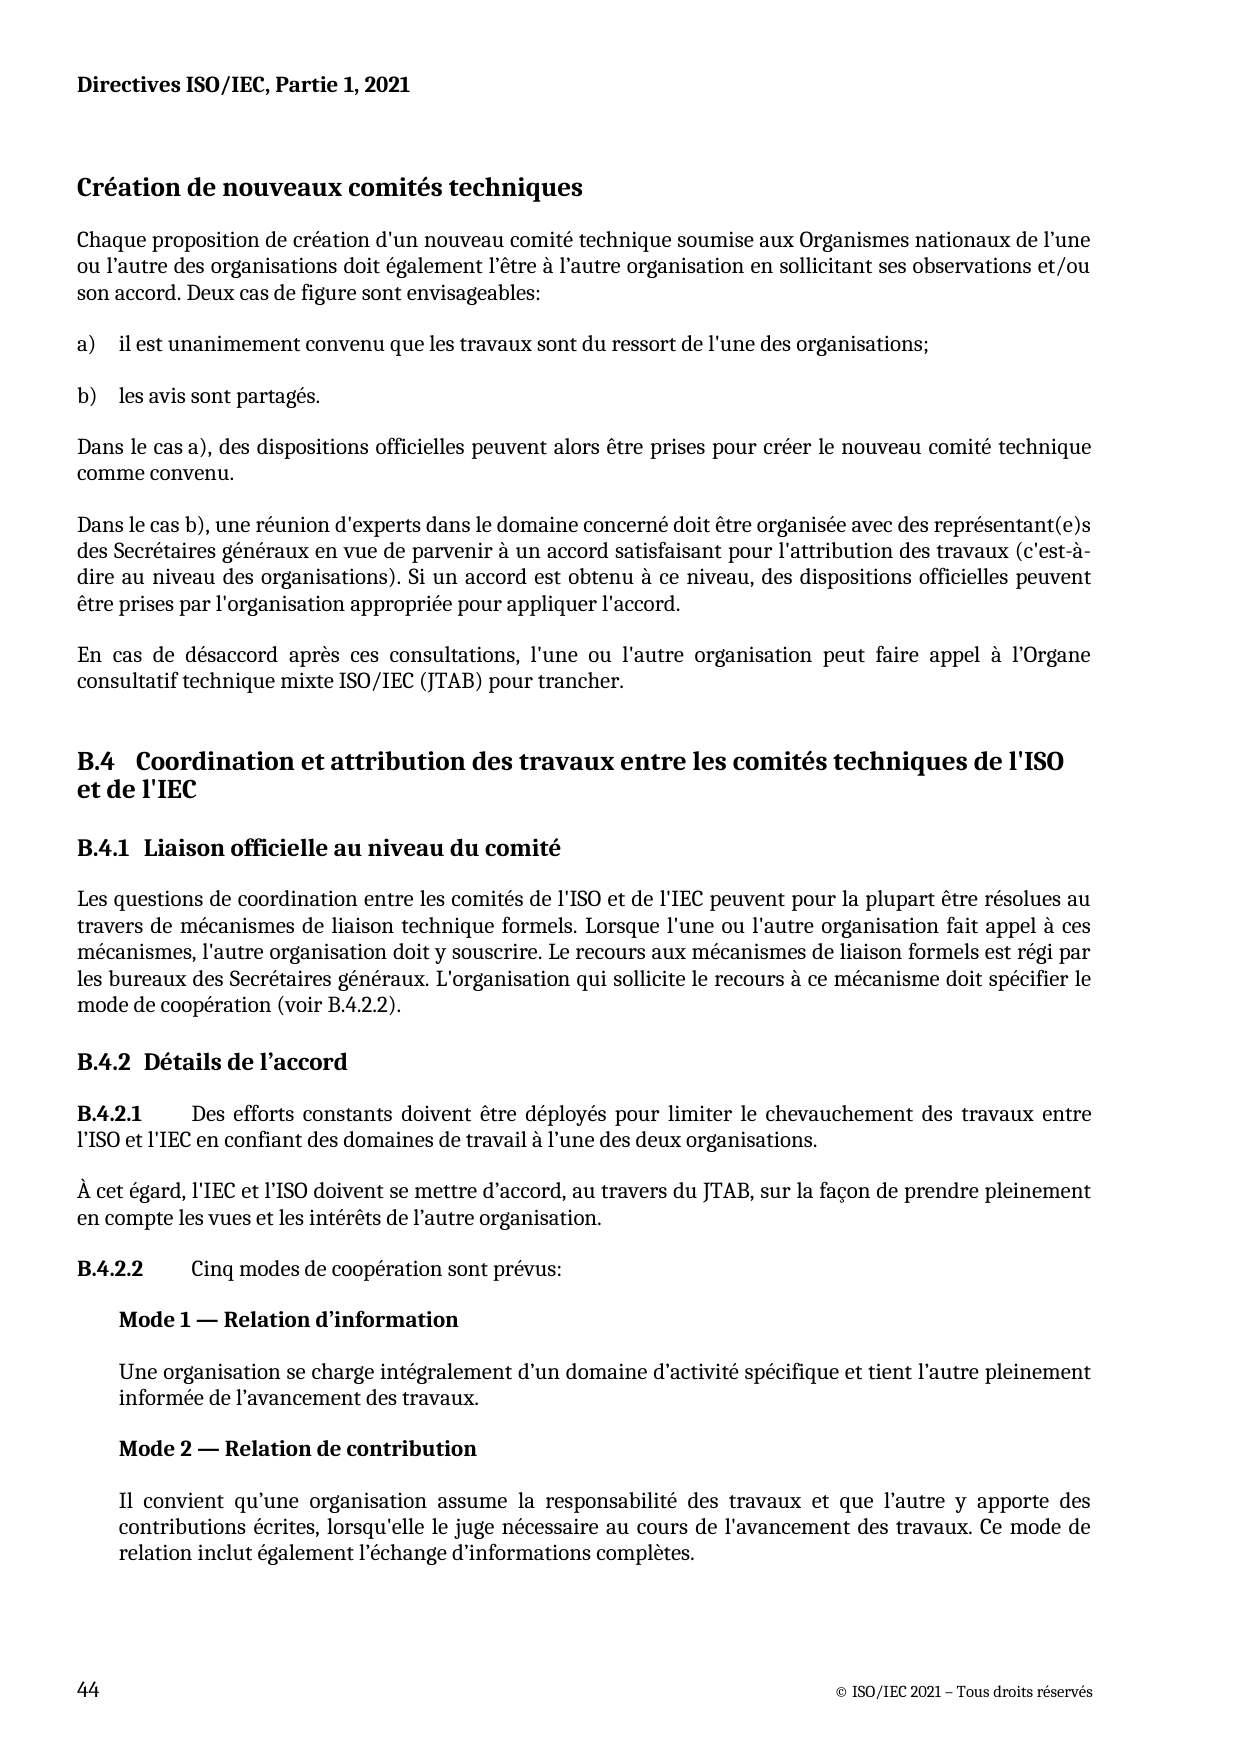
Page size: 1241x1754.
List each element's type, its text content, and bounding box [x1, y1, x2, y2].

text Il convient qu’une organisation assume la responsabilité des travaux et que l’autre y apporte des contributions écrites, lorsqu'elle le juge nécessaire au cours de l'avancement des travaux. Ce mode de relation inclut également l’échange d’informations complètes. [119, 1487, 1093, 1567]
text Création de nouveaux comités techniques [0, 174, 1093, 202]
text Détails de l’accord [77, 1049, 1093, 1075]
list il est unanimement convenu que les travaux sont du ressort de l'une des organisations; [77, 331, 1093, 357]
text À cet égard, l'IEC et l’ISO doivent se mettre d’accord, au travers du JTAB, sur la façon de prendre pleinement en compte les vues et les intérêts de l’autre organisation. [77, 1178, 1093, 1231]
text Mode 2 — Relation de contribution [119, 1436, 1093, 1462]
text Liaison officielle au niveau du comité [77, 835, 1093, 861]
text Dans le cas a), des dispositions officielles peuvent alors être prises pour créer le nouveau comité technique comme convenu. [77, 434, 1093, 486]
text Chaque proposition de création d'un nouveau comité technique soumise aux Organismes nationaux de l’une ou l’autre des organisations doit également l’être à l’autre organisation en sollicitant ses observations et/ou son accord. Deux cas de figure sont envisageables: [77, 227, 1093, 306]
text Une organisation se charge intégralement d’un domaine d’activité spécifique et tient l’autre pleinement informée de l’avancement des travaux. [119, 1358, 1093, 1411]
text Mode 1 — Relation d’information [119, 1307, 1093, 1333]
text B.4.2.1 Des efforts constants doivent être déployés pour limiter le chevauchement des travaux entre l’ISO et l'IEC en confiant des domaines de travail à l’une des deux organisations. [77, 1100, 1093, 1153]
text En cas de désaccord après ces consultations, l'une ou l'autre organisation peut faire appel à l’Organe consultatif technique mixte ISO/IEC (JTAB) pour trancher. [77, 642, 1093, 694]
text Dans le cas b), une réunion d'experts dans le domaine concerné doit être organisée avec des représentant(e)s des Secrétaires généraux en vue de parvenir à un accord satisfaisant pour l'attribution des travaux (c'est-à-dire au niveau des organisations). Si un accord est obtenu à ce niveau, des dispositions officielles peuvent être prises par l'organisation appropriée pour appliquer l'accord. [77, 511, 1093, 617]
text Coordination et attribution des travaux entre les comités techniques de l'ISO et de l'IEC [77, 748, 1093, 804]
list les avis sont partagés. [77, 382, 1093, 409]
text Les questions de coordination entre les comités de l'ISO et de l'IEC peuvent pour la plupart être résolues au travers de mécanismes de liaison technique formels. Lorsque l'une ou l'autre organisation fait appel à ces mécanismes, l'autre organisation doit y souscrire. Le recours aux mécanismes de liaison formels est régi par les bureaux des Secrétaires généraux. L'organisation qui sollicite le recours à ce mécanisme doit spécifier le mode de coopération (voir B.4.2.2). [77, 886, 1093, 1018]
text B.4.2.2 Cinq modes de coopération sont prévus: [77, 1256, 1093, 1282]
